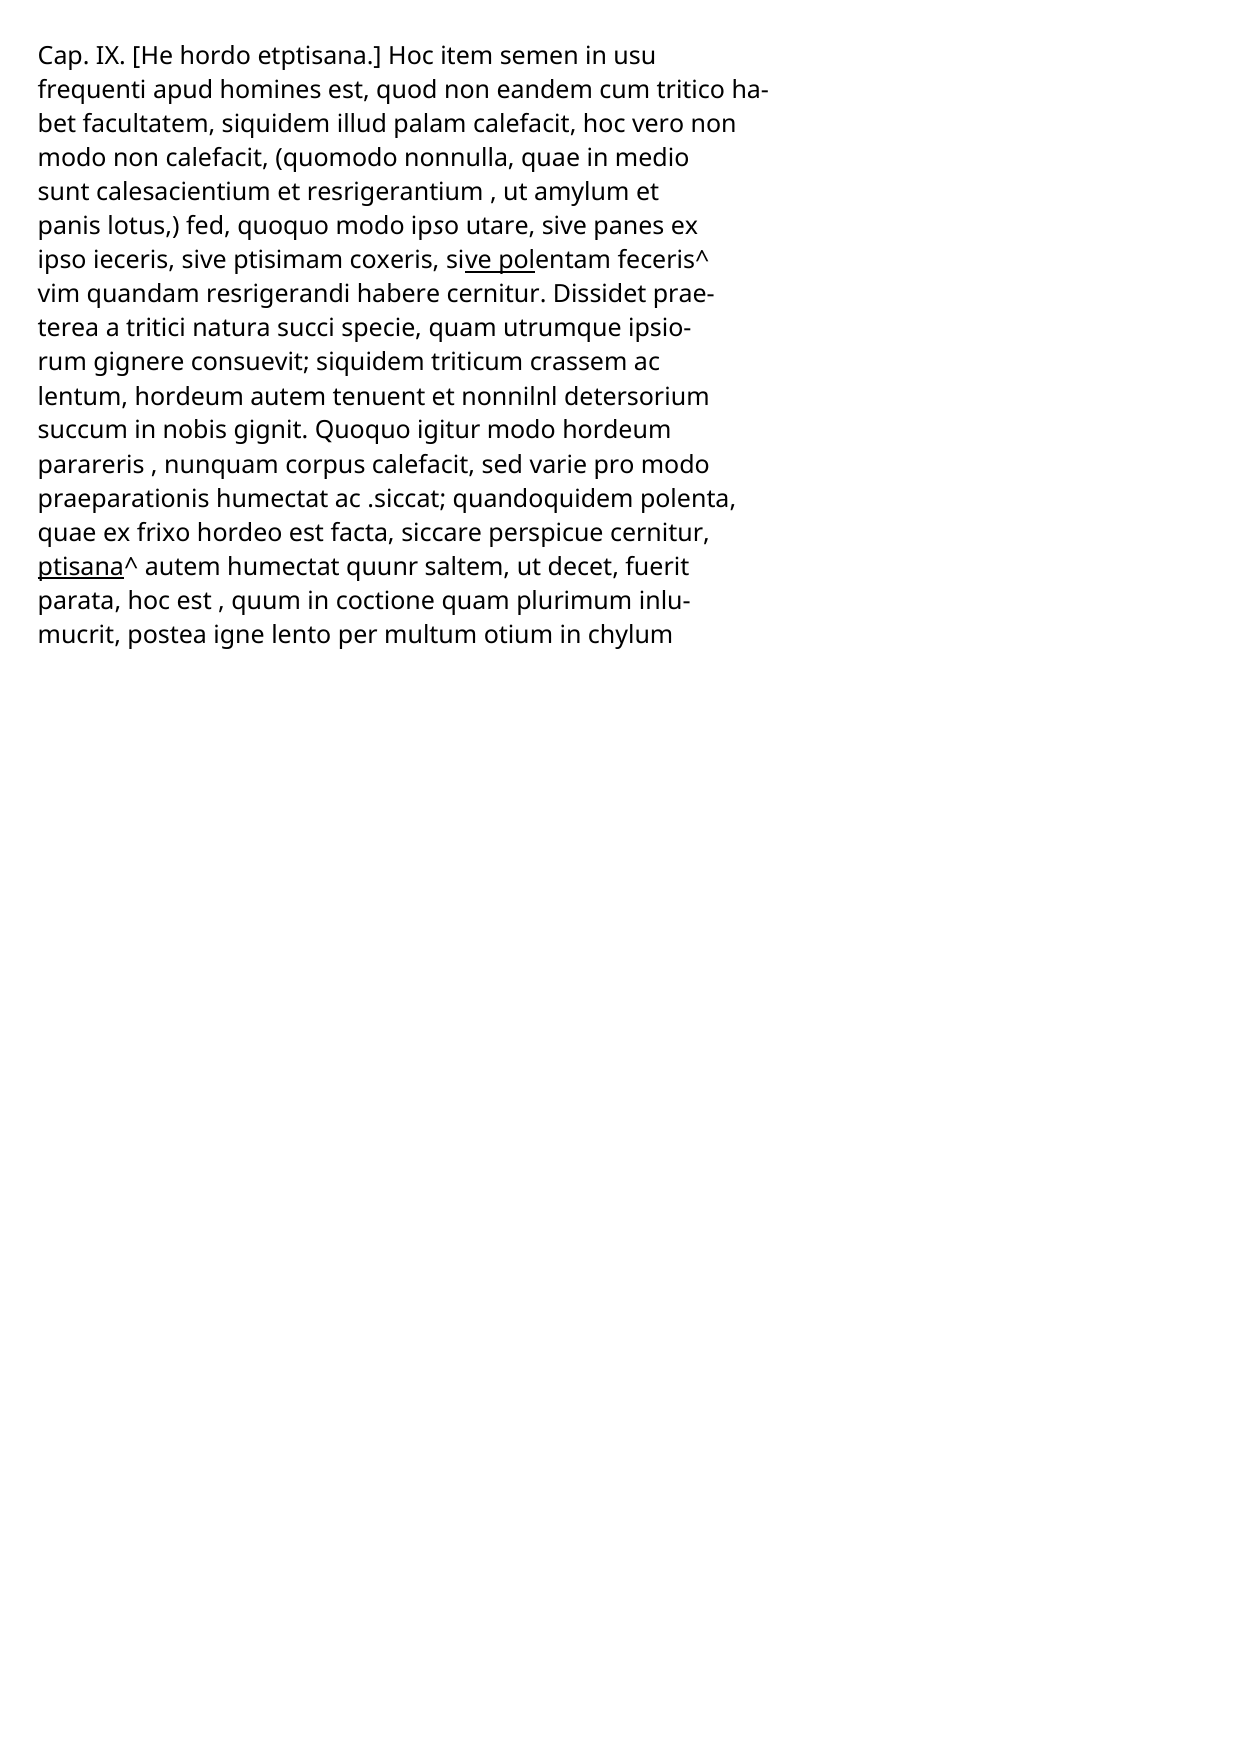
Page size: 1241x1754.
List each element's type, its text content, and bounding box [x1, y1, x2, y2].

text Cap. IX. [He hordo etptisana.] Hoc item semen in usu frequenti apud homines est, quod non eandem cum tritico ha- bet facultatem, siquidem illud palam calefacit, hoc vero non modo non calefacit, (quomodo nonnulla, quae in medio sunt calesacientium et resrigerantium , ut amylum et panis lotus,) fed, quoquo modo ipso utare, sive panes ex ipso ieceris, sive ptisimam coxeris, sive polentam feceris^ vim quandam resrigerandi habere cernitur. Dissidet prae- terea a tritici natura succi specie, quam utrumque ipsio- rum gignere consuevit; siquidem triticum crassem ac lentum, hordeum autem tenuent et nonnilnl detersorium succum in nobis gignit. Quoquo igitur modo hordeum parareris , nunquam corpus calefacit, sed varie pro modo praeparationis humectat ac .siccat; quandoquidem polenta, quae ex frixo hordeo est facta, siccare perspicue cernitur, ptisana^ autem humectat quunr saltem, ut decet, fuerit parata, hoc est , quum in coctione quam plurimum inlu- mucrit, postea igne lento per multum otium in chylum [37, 37, 1203, 651]
